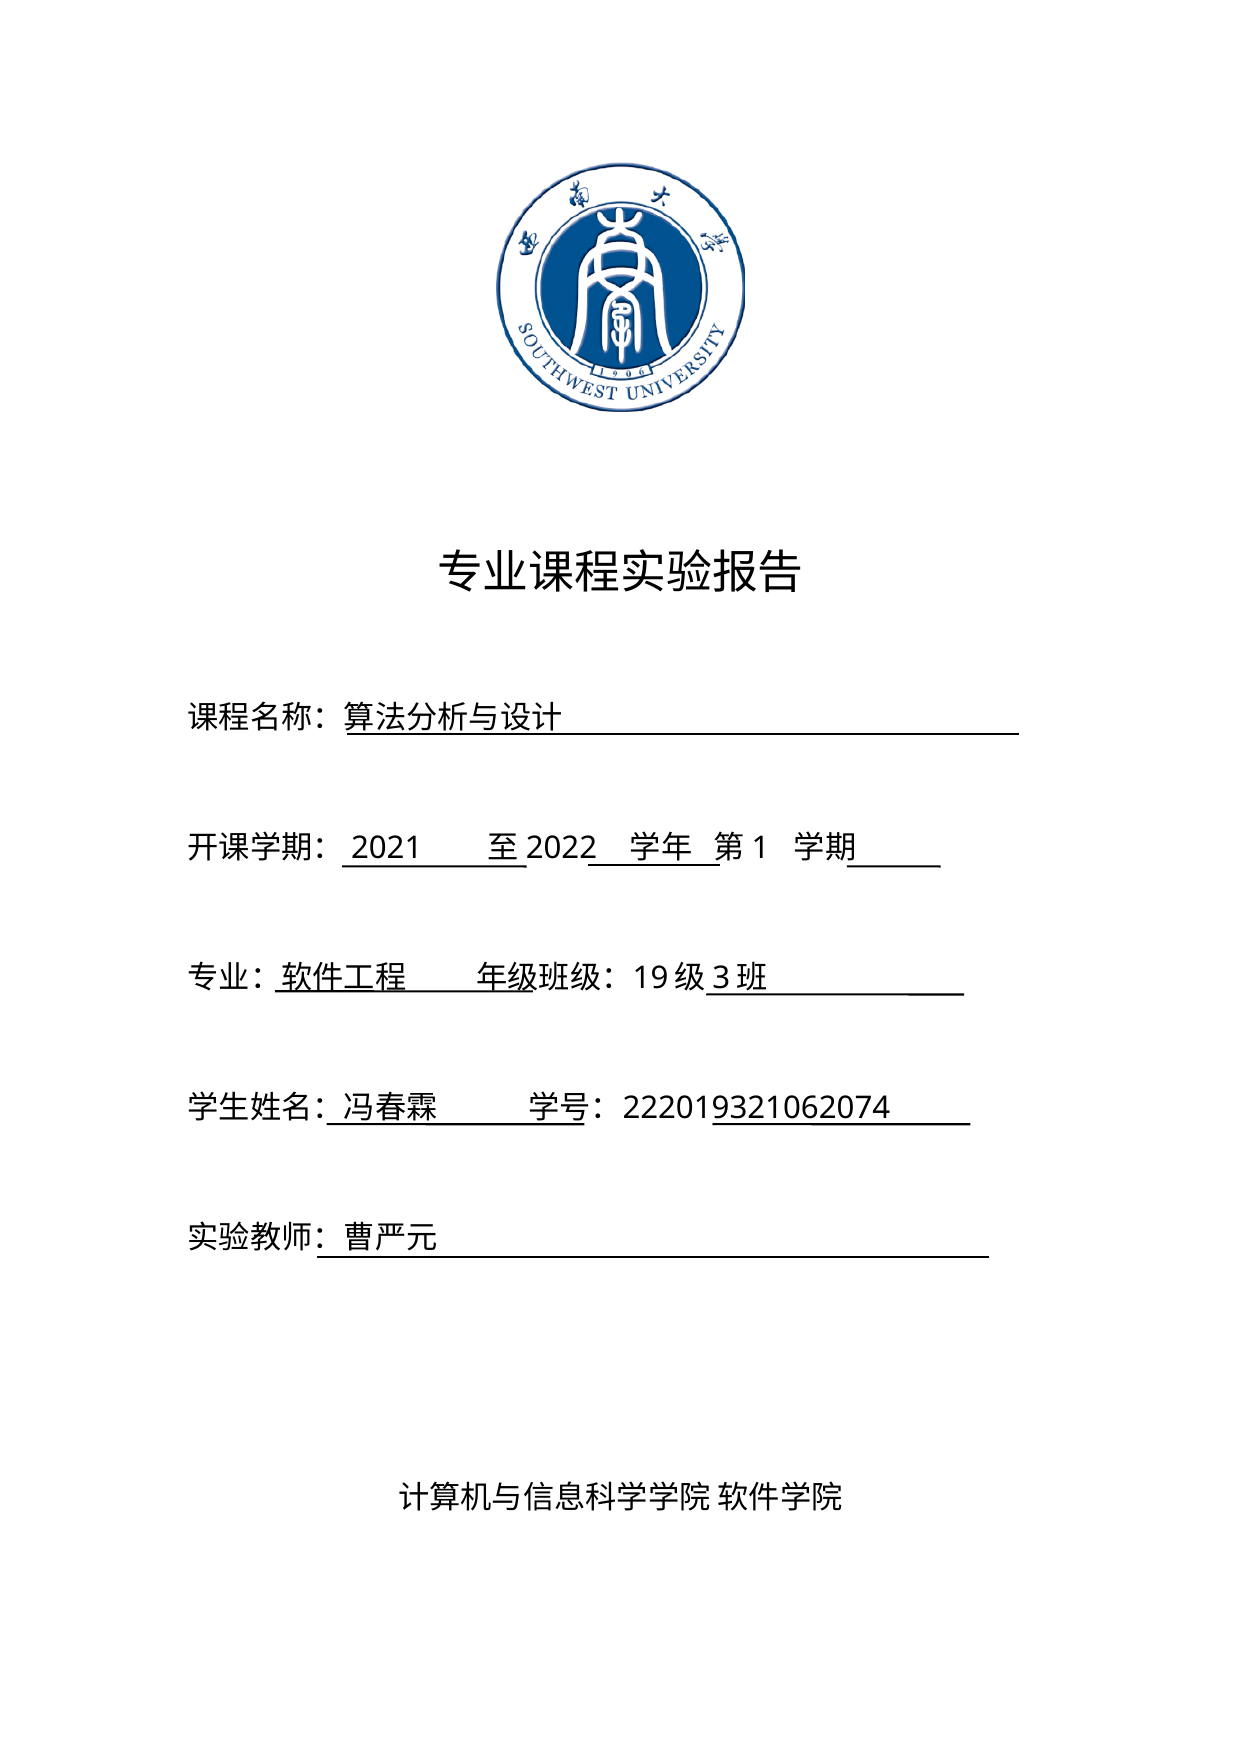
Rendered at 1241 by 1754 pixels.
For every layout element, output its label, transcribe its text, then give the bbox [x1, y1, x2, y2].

text 专业：软件工程 年级班级：19级3班 [187, 942, 1053, 1007]
text 专业课程实验报告 [187, 519, 1053, 617]
text 实验教师：曹严元 [187, 1202, 1053, 1267]
text 开课学期： 2021 至 2022 学年 第 1 学期 [187, 812, 1053, 877]
picture [495, 162, 745, 412]
text 学生姓名：冯春霖 学号：222019321062074 [187, 1072, 1053, 1137]
text 课程名称：算法分析与设计 [187, 682, 1053, 747]
text 计算机与信息科学学院 软件学院 [187, 1462, 1053, 1527]
